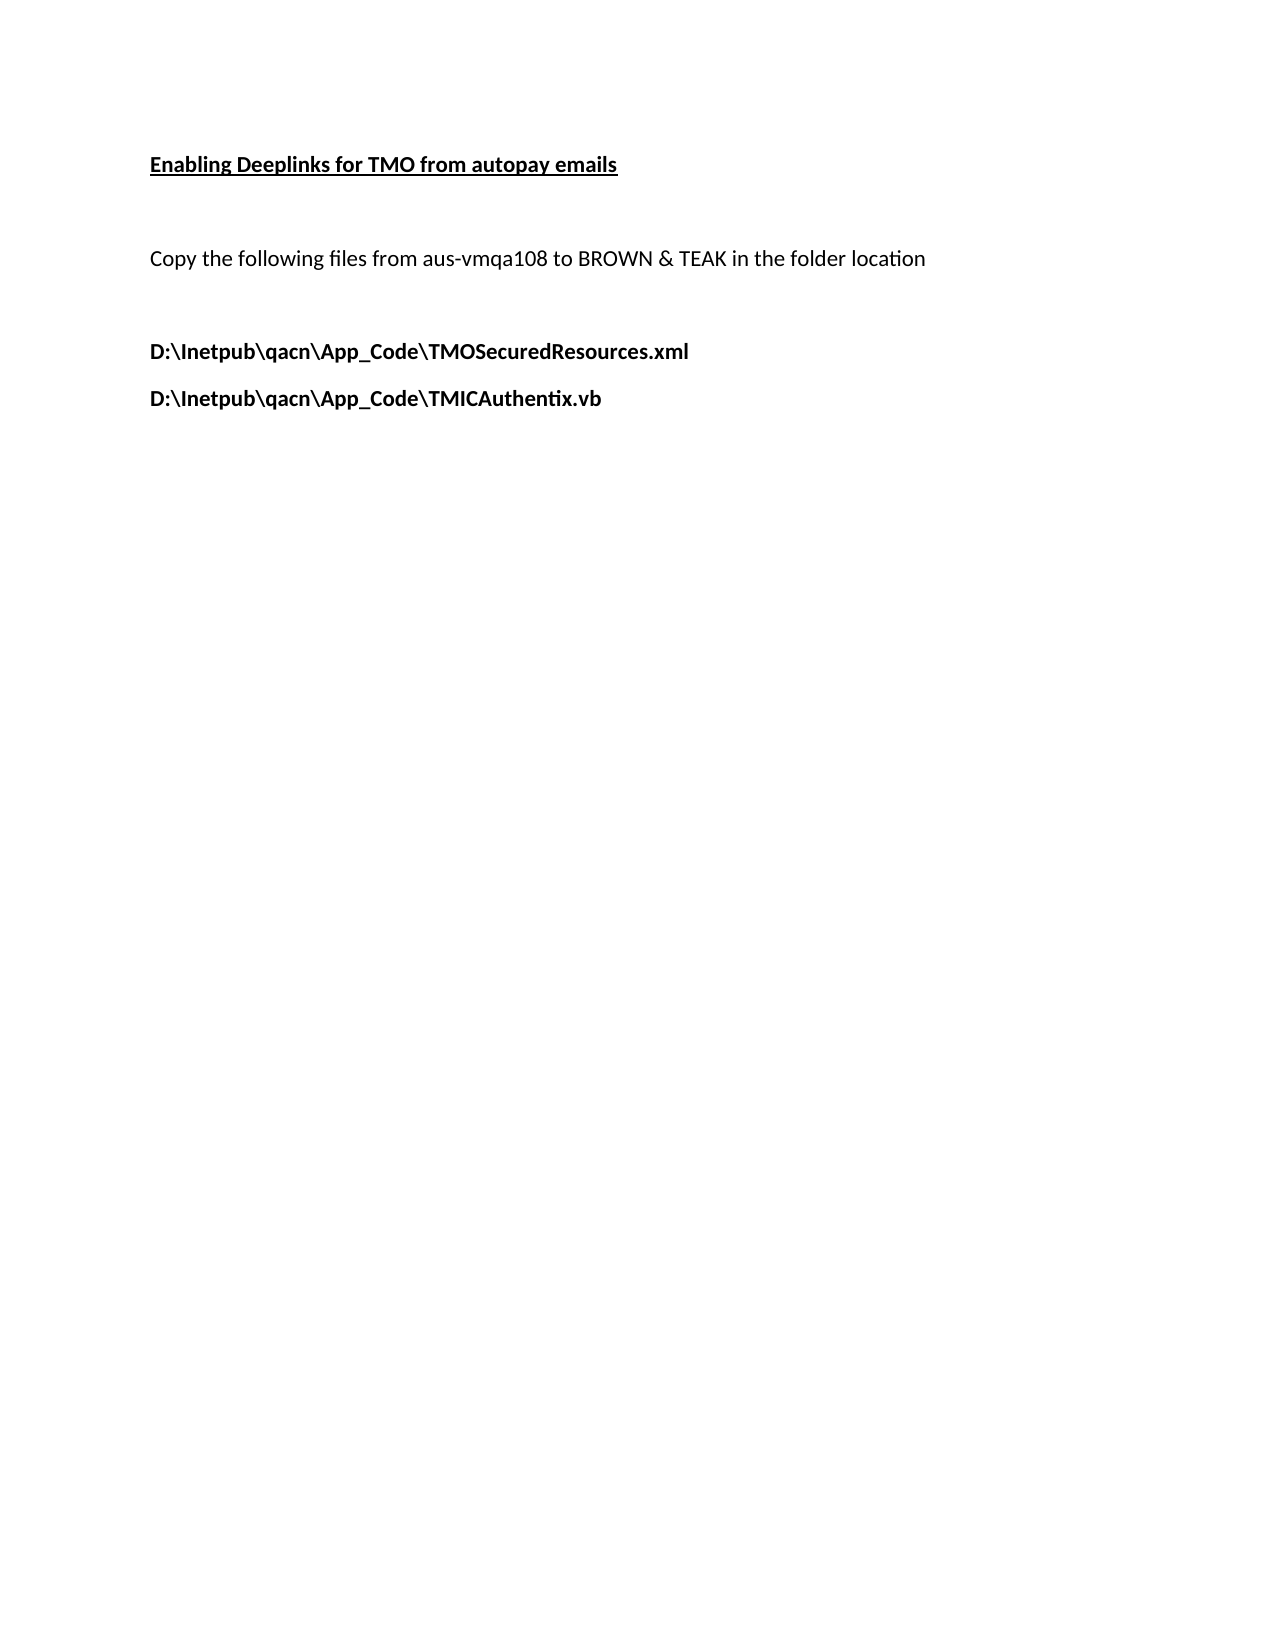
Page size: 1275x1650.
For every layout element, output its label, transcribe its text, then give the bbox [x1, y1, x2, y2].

text D:\Inetpub\qacn\App_Code\TMOSecuredResources.xml [150, 337, 1125, 366]
text D:\Inetpub\qacn\App_Code\TMICAuthentix.vb [150, 384, 1125, 412]
text Enabling Deeplinks for TMO from autopay emails [150, 150, 1125, 178]
text Copy the following files from aus-vmqa108 to BROWN & TEAK in the folder location [150, 244, 1125, 272]
